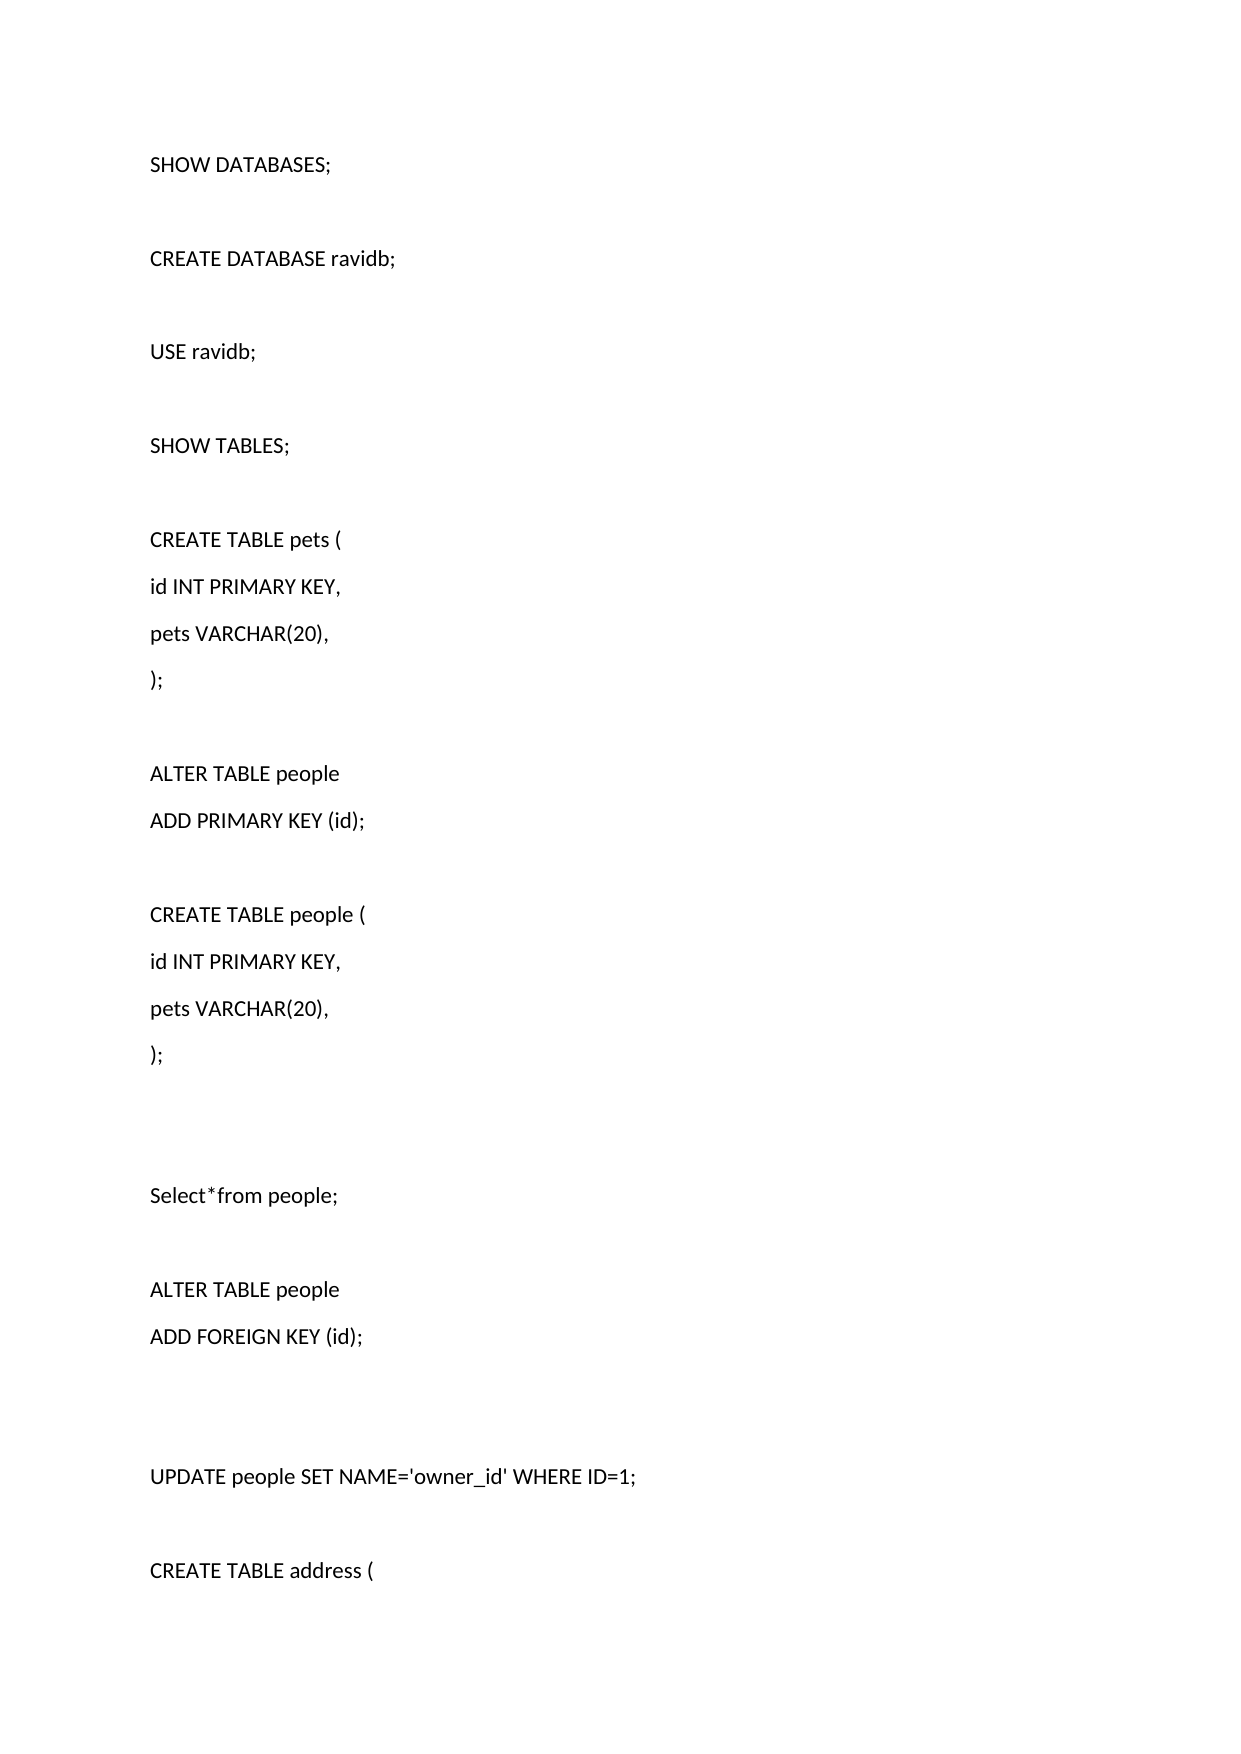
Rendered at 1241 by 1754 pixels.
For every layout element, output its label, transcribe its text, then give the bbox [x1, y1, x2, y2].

text ALTER TABLE people [150, 759, 1090, 787]
text ); [150, 666, 1090, 694]
text id INT PRIMARY KEY, [150, 947, 1090, 975]
text USE ravidb; [150, 337, 1090, 366]
text id INT PRIMARY KEY, [150, 572, 1090, 600]
text ); [150, 1041, 1090, 1069]
text SHOW TABLES; [150, 431, 1090, 459]
text ALTER TABLE people [150, 1275, 1090, 1303]
text UPDATE people SET NAME='owner_id' WHERE ID=1; [150, 1462, 1090, 1491]
text CREATE TABLE address ( [150, 1556, 1090, 1584]
text pets VARCHAR(20), [150, 994, 1090, 1022]
text CREATE TABLE pets ( [150, 525, 1090, 553]
text ADD PRIMARY KEY (id); [150, 806, 1090, 834]
text ADD FOREIGN KEY (id); [150, 1322, 1090, 1350]
text SHOW DATABASES; [150, 150, 1090, 178]
text CREATE DATABASE ravidb; [150, 244, 1090, 272]
text CREATE TABLE people ( [150, 900, 1090, 928]
text pets VARCHAR(20), [150, 619, 1090, 647]
text Select*from people; [150, 1181, 1090, 1209]
